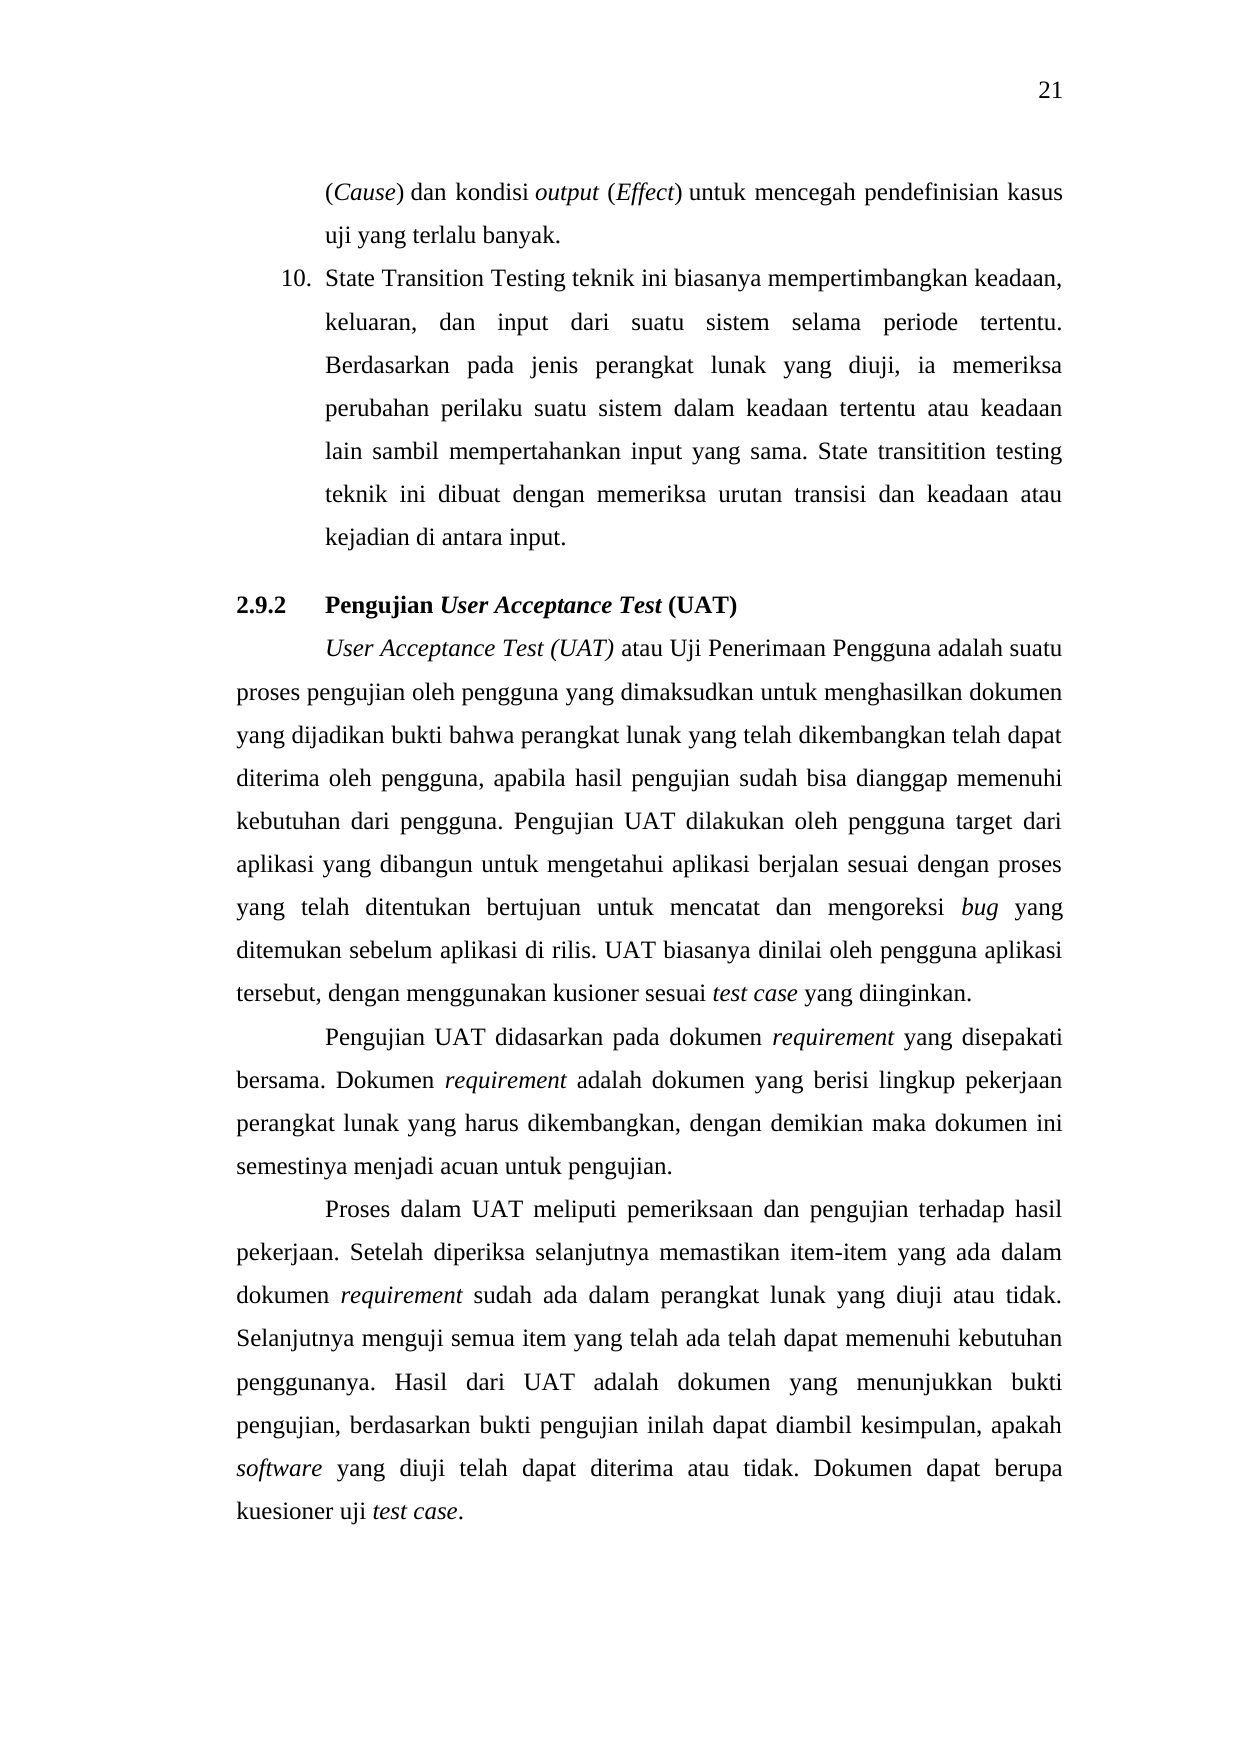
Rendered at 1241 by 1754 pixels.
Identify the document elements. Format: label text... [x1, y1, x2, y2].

subtitle Pengujian User Acceptance Test (UAT) [236, 590, 1063, 619]
text Pengujian UAT didasarkan pada dokumen requirement yang disepakati bersama. Dokumen requirement adalah dokumen yang berisi lingkup pekerjaan perangkat lunak yang harus dikembangkan, dengan demikian maka dokumen ini semestinya menjadi acuan untuk pengujian. [236, 1022, 1063, 1180]
list State Transition Testing teknik ini biasanya mempertimbangkan keadaan, keluaran, dan input dari suatu sistem selama periode tertentu. Berdasarkan pada jenis perangkat lunak yang diuji, ia memeriksa perubahan perilaku suatu sistem dalam keadaan tertentu atau keadaan lain sambil mempertahankan input yang sama. State transitition testing teknik ini dibuat dengan memeriksa urutan transisi dan keadaan atau kejadian di antara input. [281, 263, 1063, 551]
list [281, 177, 1063, 249]
text User Acceptance Test (UAT) atau Uji Penerimaan Pengguna adalah suatu proses pengujian oleh pengguna yang dimaksudkan untuk menghasilkan dokumen yang dijadikan bukti bahwa perangkat lunak yang telah dikembangkan telah dapat diterima oleh pengguna, apabila hasil pengujian sudah bisa dianggap memenuhi kebutuhan dari pengguna. Pengujian UAT dilakukan oleh pengguna target dari aplikasi yang dibangun untuk mengetahui aplikasi berjalan sesuai dengan proses yang telah ditentukan bertujuan untuk mencatat dan mengoreksi bug yang ditemukan sebelum aplikasi di rilis. UAT biasanya dinilai oleh pengguna aplikasi tersebut, dengan menggunakan kusioner sesuai test case yang diinginkan. [236, 633, 1063, 1007]
text Proses dalam UAT meliputi pemeriksaan dan pengujian terhadap hasil pekerjaan. Setelah diperiksa selanjutnya memastikan item-item yang ada dalam dokumen requirement sudah ada dalam perangkat lunak yang diuji atau tidak. Selanjutnya menguji semua item yang telah ada telah dapat memenuhi kebutuhan penggunanya. Hasil dari UAT adalah dokumen yang menunjukkan bukti pengujian, berdasarkan bukti pengujian inilah dapat diambil kesimpulan, apakah software yang diuji telah dapat diterima atau tidak. Dokumen dapat berupa kuesioner uji test case. [236, 1194, 1063, 1525]
